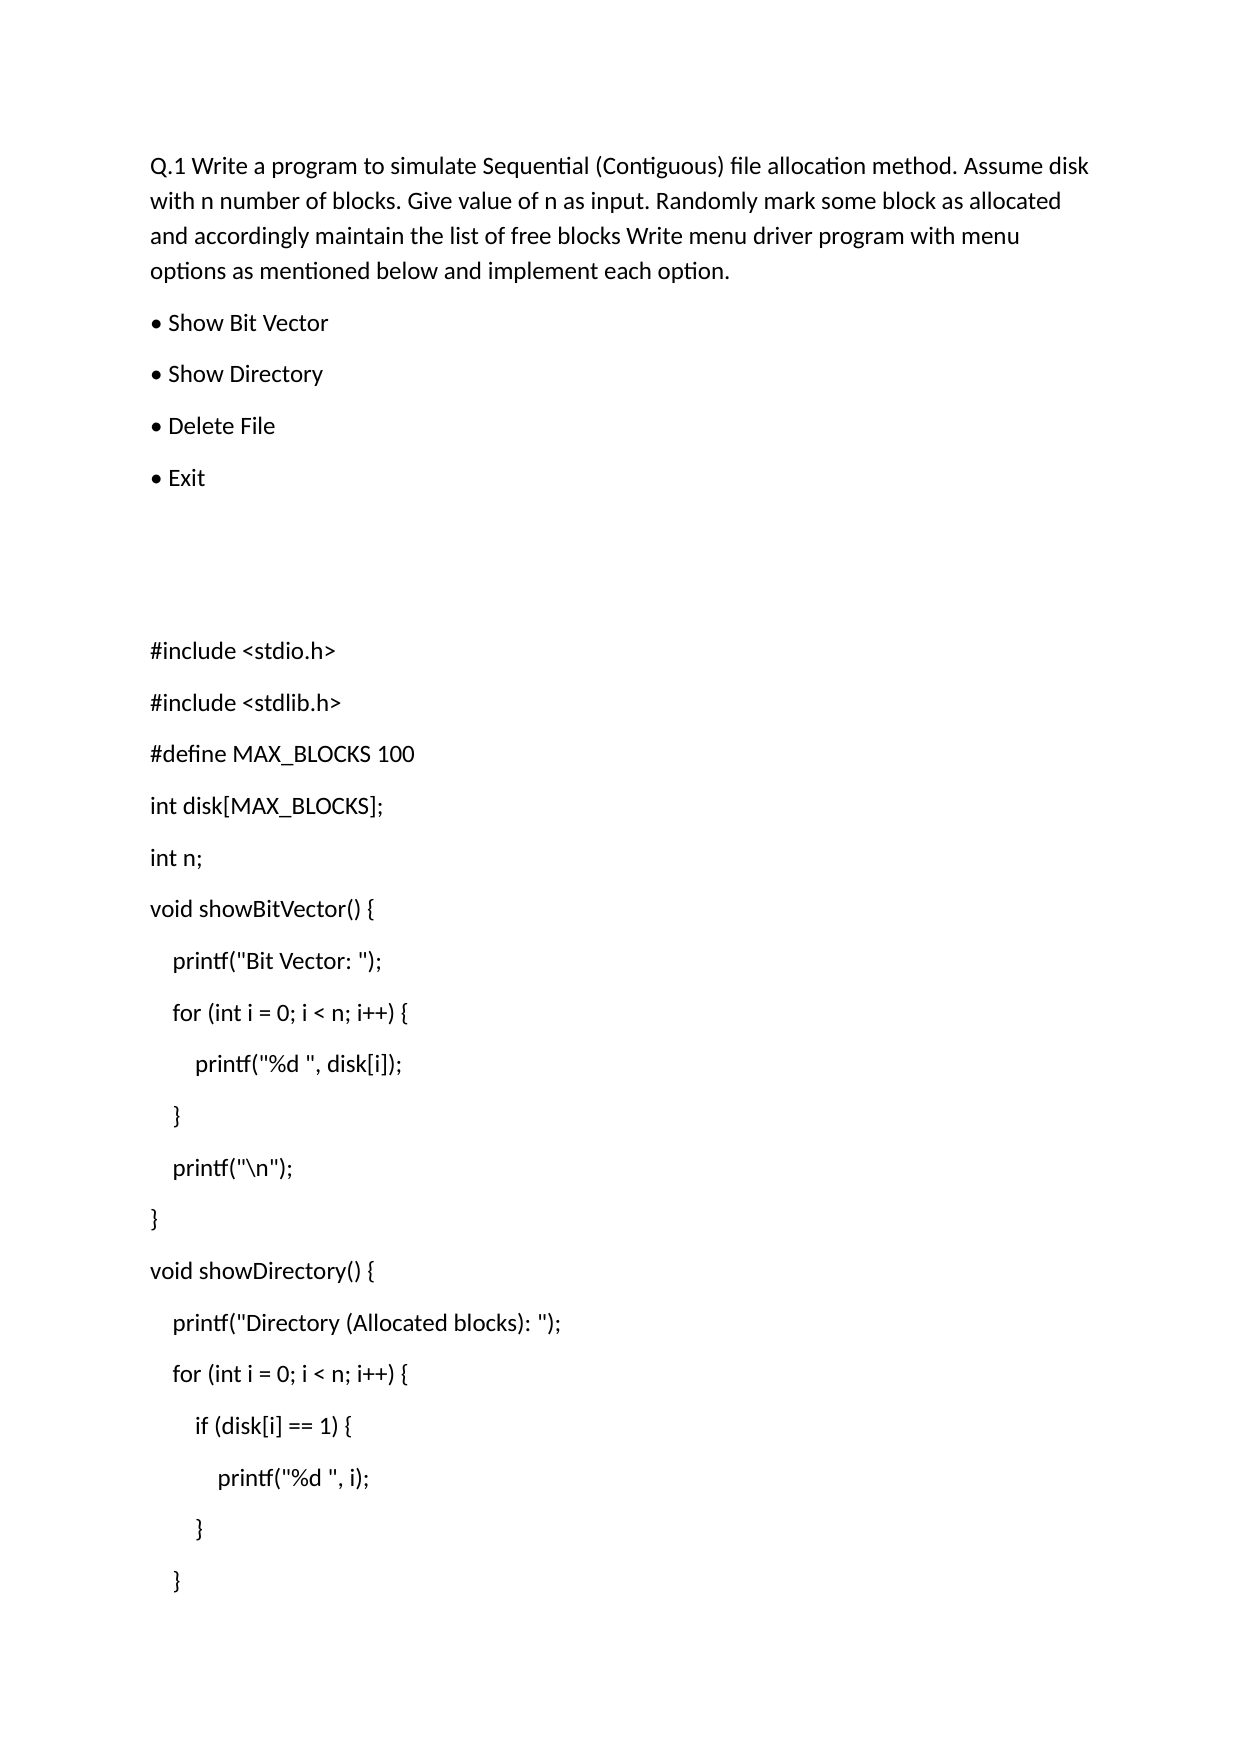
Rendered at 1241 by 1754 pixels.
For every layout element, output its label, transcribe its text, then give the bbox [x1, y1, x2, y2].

text printf("%d ", disk[i]); [150, 1048, 1090, 1079]
text #include <stdio.h> [150, 635, 1090, 666]
text } [150, 1100, 1090, 1131]
text for (int i = 0; i < n; i++) { [150, 997, 1090, 1027]
text #define MAX_BLOCKS 100 [150, 738, 1090, 769]
text if (disk[i] == 1) { [150, 1410, 1090, 1441]
text • Show Bit Vector [150, 307, 1090, 337]
text } [150, 1565, 1090, 1596]
text } [150, 1513, 1090, 1544]
text int n; [150, 842, 1090, 872]
text • Show Directory [150, 358, 1090, 389]
text void showBitVector() { [150, 893, 1090, 924]
text int disk[MAX_BLOCKS]; [150, 790, 1090, 821]
text • Delete File [150, 410, 1090, 441]
text printf("Bit Vector: "); [150, 945, 1090, 976]
text void showDirectory() { [150, 1255, 1090, 1286]
text printf("\n"); [150, 1152, 1090, 1182]
text printf("Directory (Allocated blocks): "); [150, 1307, 1090, 1337]
text #include <stdlib.h> [150, 687, 1090, 717]
text • Exit [150, 462, 1090, 492]
text Q.1 Write a program to simulate Sequential (Contiguous) file allocation method. Assume disk with n number of blocks. Give value of n as input. Randomly mark some block as allocated and accordingly maintain the list of free blocks Write menu driver program with menu options as mentioned below and implement each option. [150, 150, 1090, 286]
text for (int i = 0; i < n; i++) { [150, 1358, 1090, 1389]
text printf("%d ", i); [150, 1462, 1090, 1492]
text } [150, 1203, 1090, 1234]
